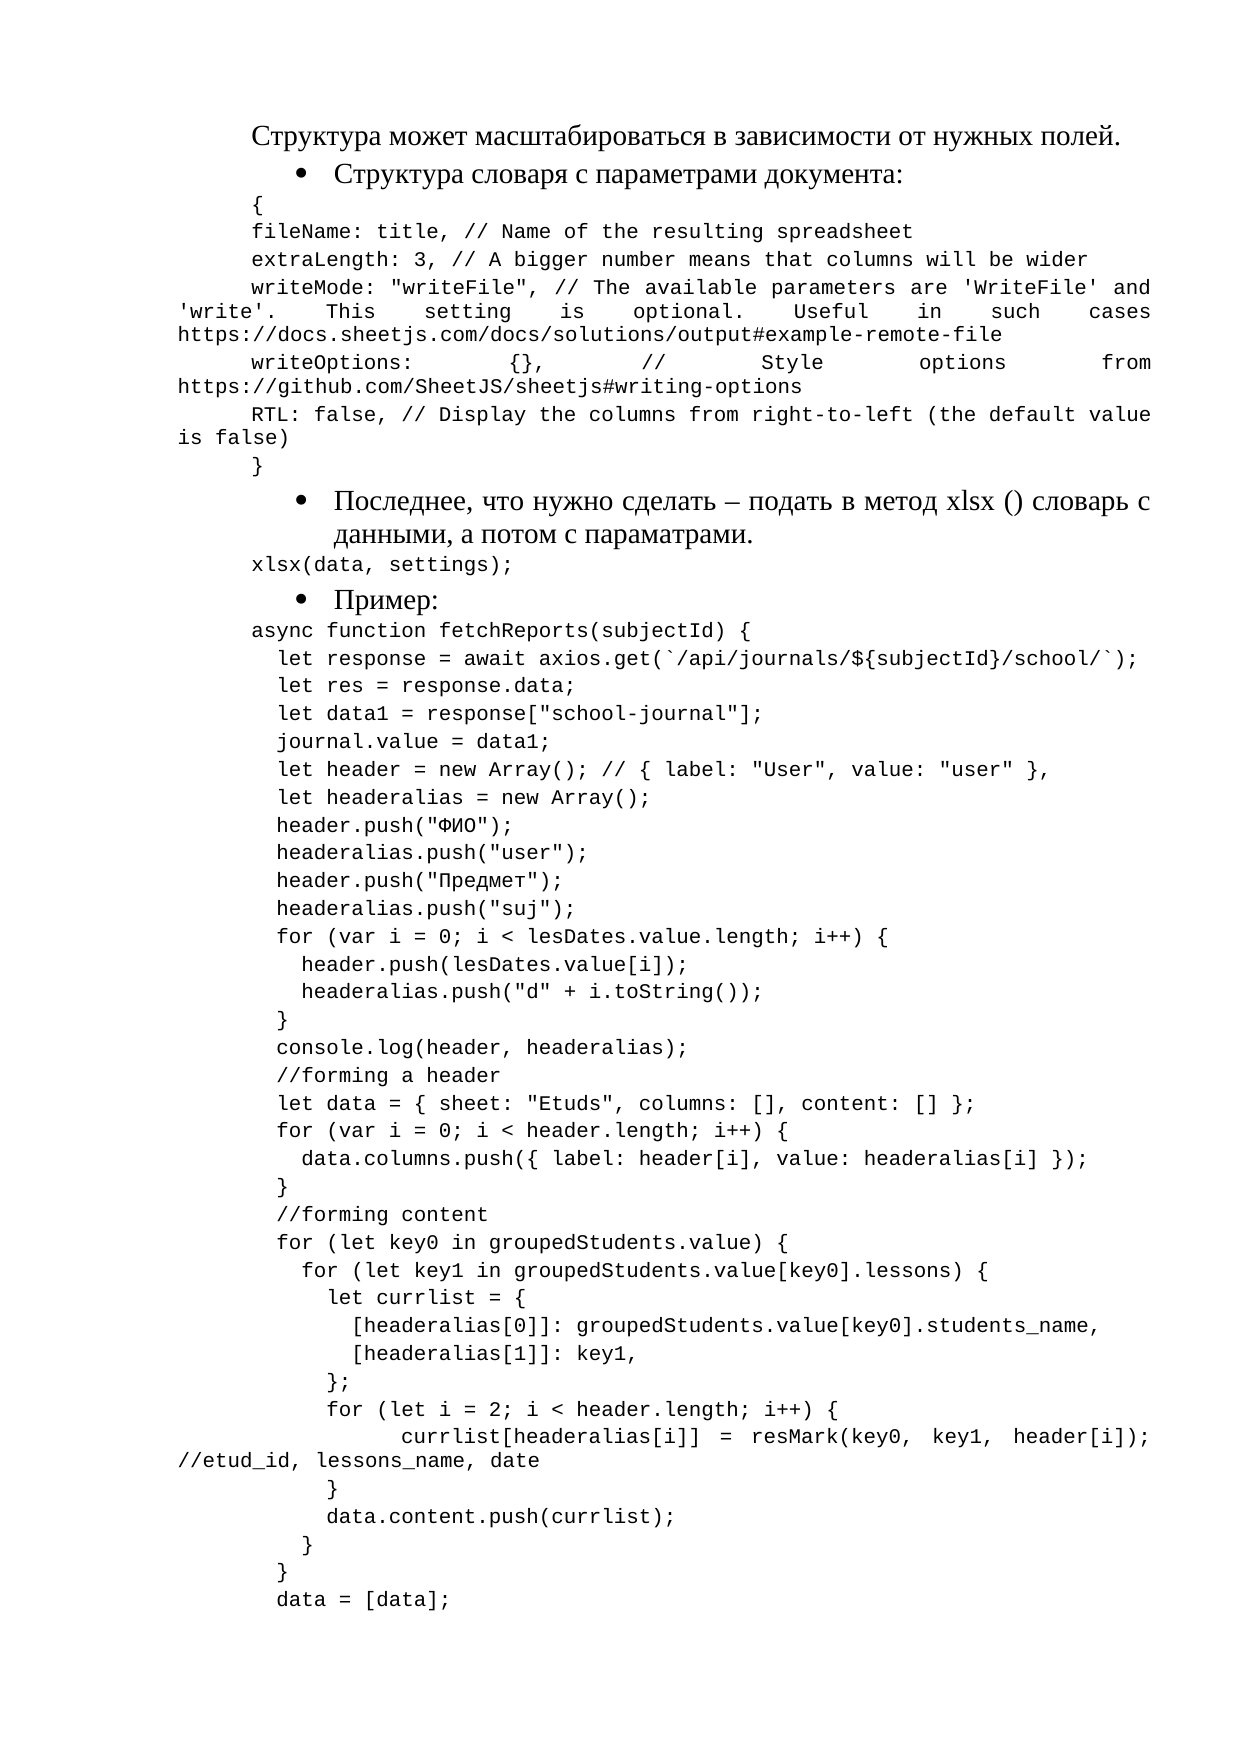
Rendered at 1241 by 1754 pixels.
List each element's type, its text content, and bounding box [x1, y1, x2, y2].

text let currlist = { [177, 1287, 1152, 1311]
text headeralias.push("d" + i.toString()); [177, 981, 1152, 1005]
list Пример: [296, 582, 1152, 616]
text for (let key1 in groupedStudents.value[key0].lessons) { [177, 1259, 1152, 1283]
text xlsx(data, settings); [177, 554, 1152, 578]
text [headeralias[0]]: groupedStudents.value[key0].students_name, [177, 1315, 1152, 1339]
text data.columns.push({ label: header[i], value: headeralias[i] }); [177, 1148, 1152, 1172]
text } [177, 1561, 1152, 1585]
text header.push("Предмет"); [177, 870, 1152, 894]
text for (var i = 0; i < lesDates.value.length; i++) { [177, 926, 1152, 949]
text headeralias.push("suj"); [177, 898, 1152, 922]
text headeralias.push("user"); [177, 842, 1152, 866]
text for (let i = 2; i < header.length; i++) { [177, 1399, 1152, 1422]
list Структура словаря с параметрами документа: [296, 156, 1152, 189]
text currlist[headeralias[i]] = resMark(key0, key1, header[i]); //etud_id, lessons_name, date [177, 1426, 1152, 1474]
text let res = response.data; [177, 676, 1152, 699]
text Структура может масштабироваться в зависимости от нужных полей. [177, 118, 1152, 152]
text //forming a header [177, 1065, 1152, 1088]
text writeOptions: {}, // Style options from https://github.com/SheetJS/sheetjs#writing-options [177, 352, 1152, 399]
text async function fetchReports(subjectId) { [177, 620, 1152, 643]
text extraLength: 3, // A bigger number means that columns will be wider [177, 249, 1152, 273]
text [headeralias[1]]: key1, [177, 1343, 1152, 1367]
text fileName: title, // Name of the resulting spreadsheet [177, 221, 1152, 245]
text { [177, 194, 1152, 217]
text RTL: false, // Display the columns from right-to-left (the default value is false) [177, 404, 1152, 451]
text let header = new Array(); // { label: "User", value: "user" }, [177, 759, 1152, 783]
text for (var i = 0; i < header.length; i++) { [177, 1121, 1152, 1144]
text let headeralias = new Array(); [177, 787, 1152, 810]
text }; [177, 1371, 1152, 1394]
text let response = await axios.get(`/api/journals/${subjectId}/school/`); [177, 648, 1152, 671]
text for (let key0 in groupedStudents.value) { [177, 1232, 1152, 1255]
text } [177, 455, 1152, 479]
text } [177, 1176, 1152, 1200]
text data.content.push(currlist); [177, 1506, 1152, 1529]
text data = [data]; [177, 1589, 1152, 1613]
text journal.value = data1; [177, 731, 1152, 755]
text console.log(header, headeralias); [177, 1037, 1152, 1061]
text //forming content [177, 1204, 1152, 1228]
text header.push(lesDates.value[i]); [177, 954, 1152, 977]
text } [177, 1009, 1152, 1033]
text } [177, 1533, 1152, 1557]
text } [177, 1478, 1152, 1502]
list Последнее, что нужно сделать – подать в метод xlsx () словарь с данными, а потом с параматрами. [296, 483, 1152, 550]
text let data = { sheet: "Etuds", columns: [], content: [] }; [177, 1093, 1152, 1116]
text header.push("ФИО"); [177, 814, 1152, 838]
text writeMode: "writeFile", // The available parameters are 'WriteFile' and 'write'. This setting is optional. Useful in such cases https://docs.sheetjs.com/docs/solutions/output#example-remote-file [177, 277, 1152, 348]
text let data1 = response["school-journal"]; [177, 703, 1152, 727]
